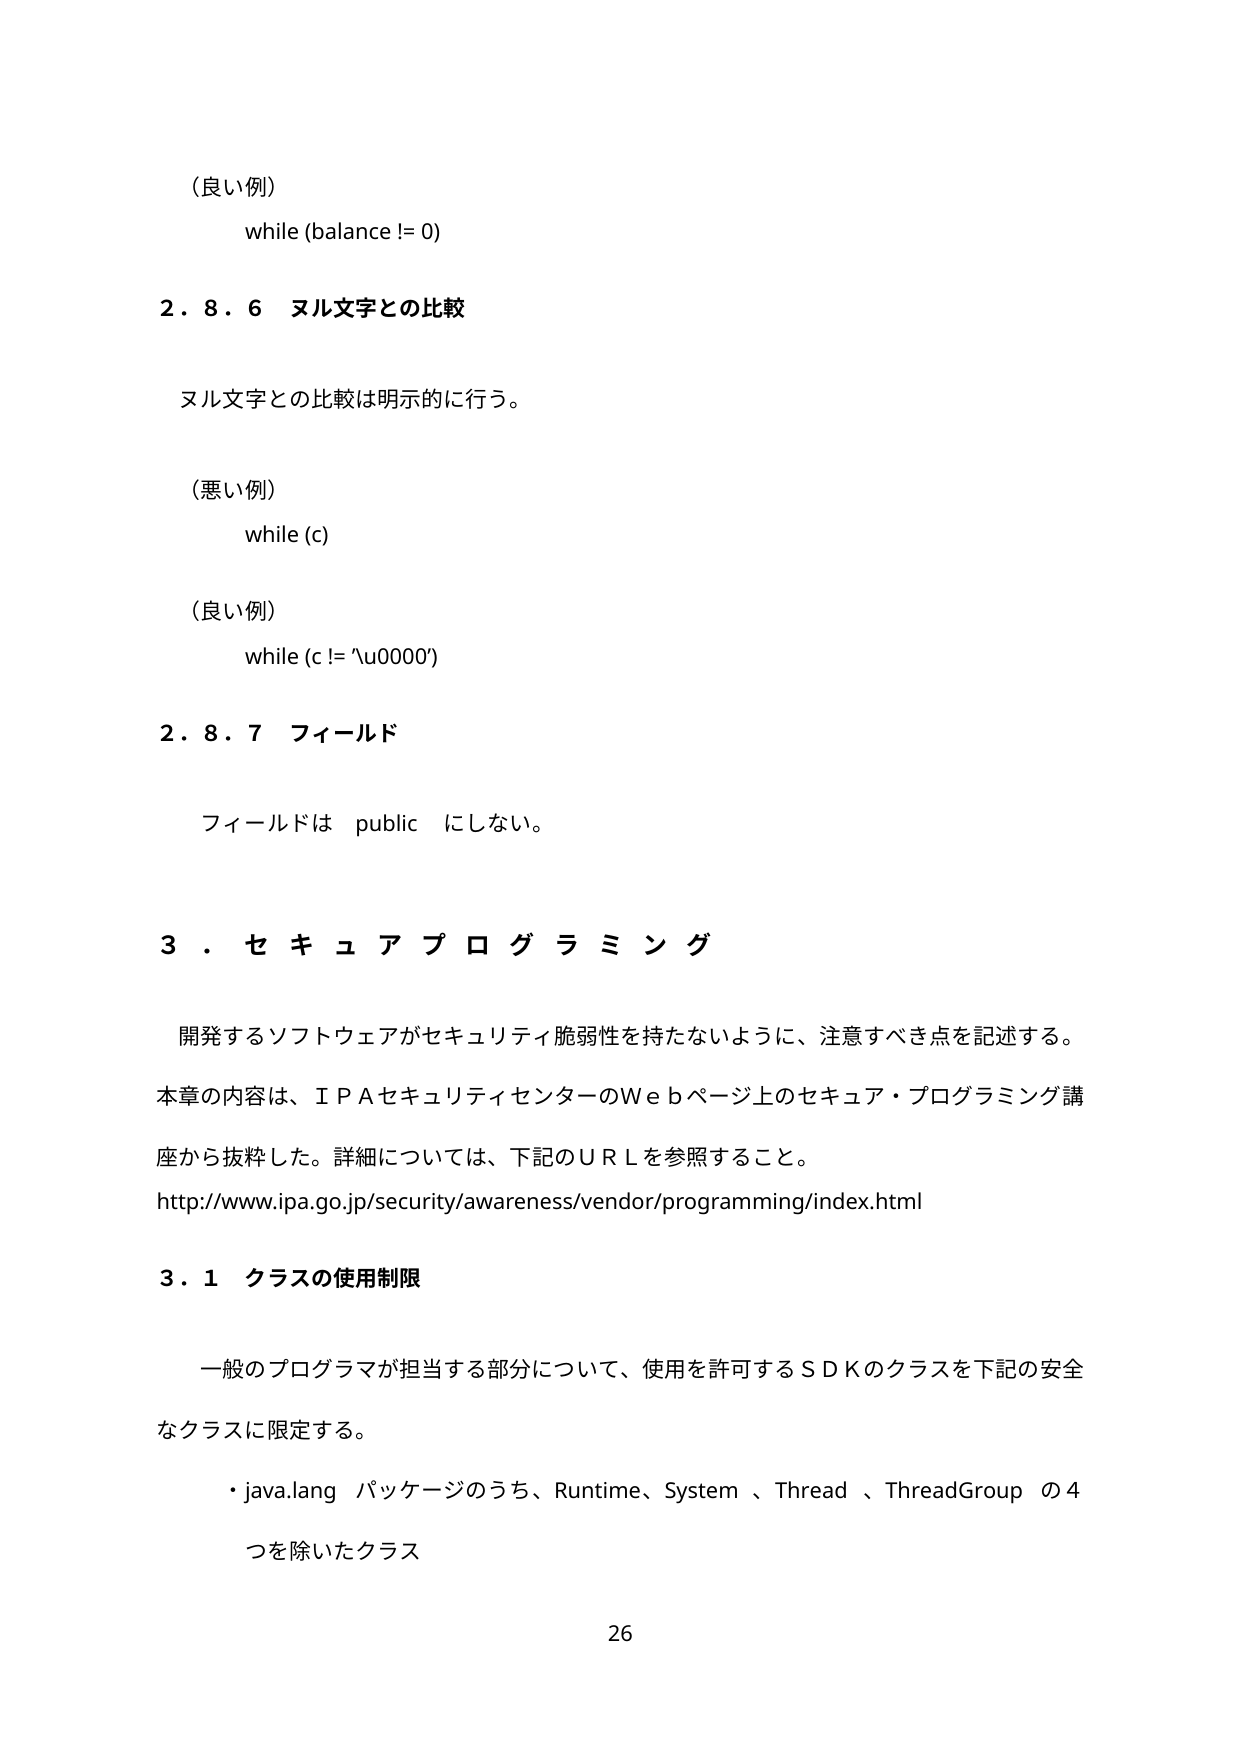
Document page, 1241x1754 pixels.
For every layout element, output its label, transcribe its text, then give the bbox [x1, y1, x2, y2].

subtitle ３．セキュアプログラミング [156, 913, 1084, 974]
subtitle ２．８．６ ヌル文字との比較 [156, 277, 1084, 337]
text （良い例） [178, 156, 1071, 216]
text （良い例） [178, 580, 1071, 641]
text 開発するソフトウェアがセキュリティ脆弱性を持たないように、注意すべき点を記述する。本章の内容は、ＩＰＡセキュリティセンターのＷｅｂページ上のセキュア・プログラミング講座から抜粋した。詳細については、下記のＵＲＬを参照すること。 [156, 1004, 1086, 1186]
list ・java.langパッケージのうち、Runtime、System、Thread、ThreadGroupの４つを除いたクラス [201, 1459, 1086, 1580]
subtitle ３．１ クラスの使用制限 [156, 1247, 1084, 1307]
text while (c) [223, 519, 1071, 549]
text while (balance != 0) [223, 216, 1071, 246]
subtitle ２．８．７ フィールド [156, 701, 1084, 762]
text http://www.ipa.go.jp/security/awareness/vendor/programming/index.html [156, 1186, 1086, 1216]
list 一般のプログラマが担当する部分について、使用を許可するＳＤＫのクラスを下記の安全なクラスに限定する。 [156, 1338, 1086, 1459]
list フィールドは public にしない。 [156, 792, 1084, 853]
text ヌル文字との比較は明示的に行う。 [156, 368, 1071, 428]
text （悪い例） [178, 459, 1071, 519]
text while (c != ’\u0000’) [223, 641, 1071, 671]
